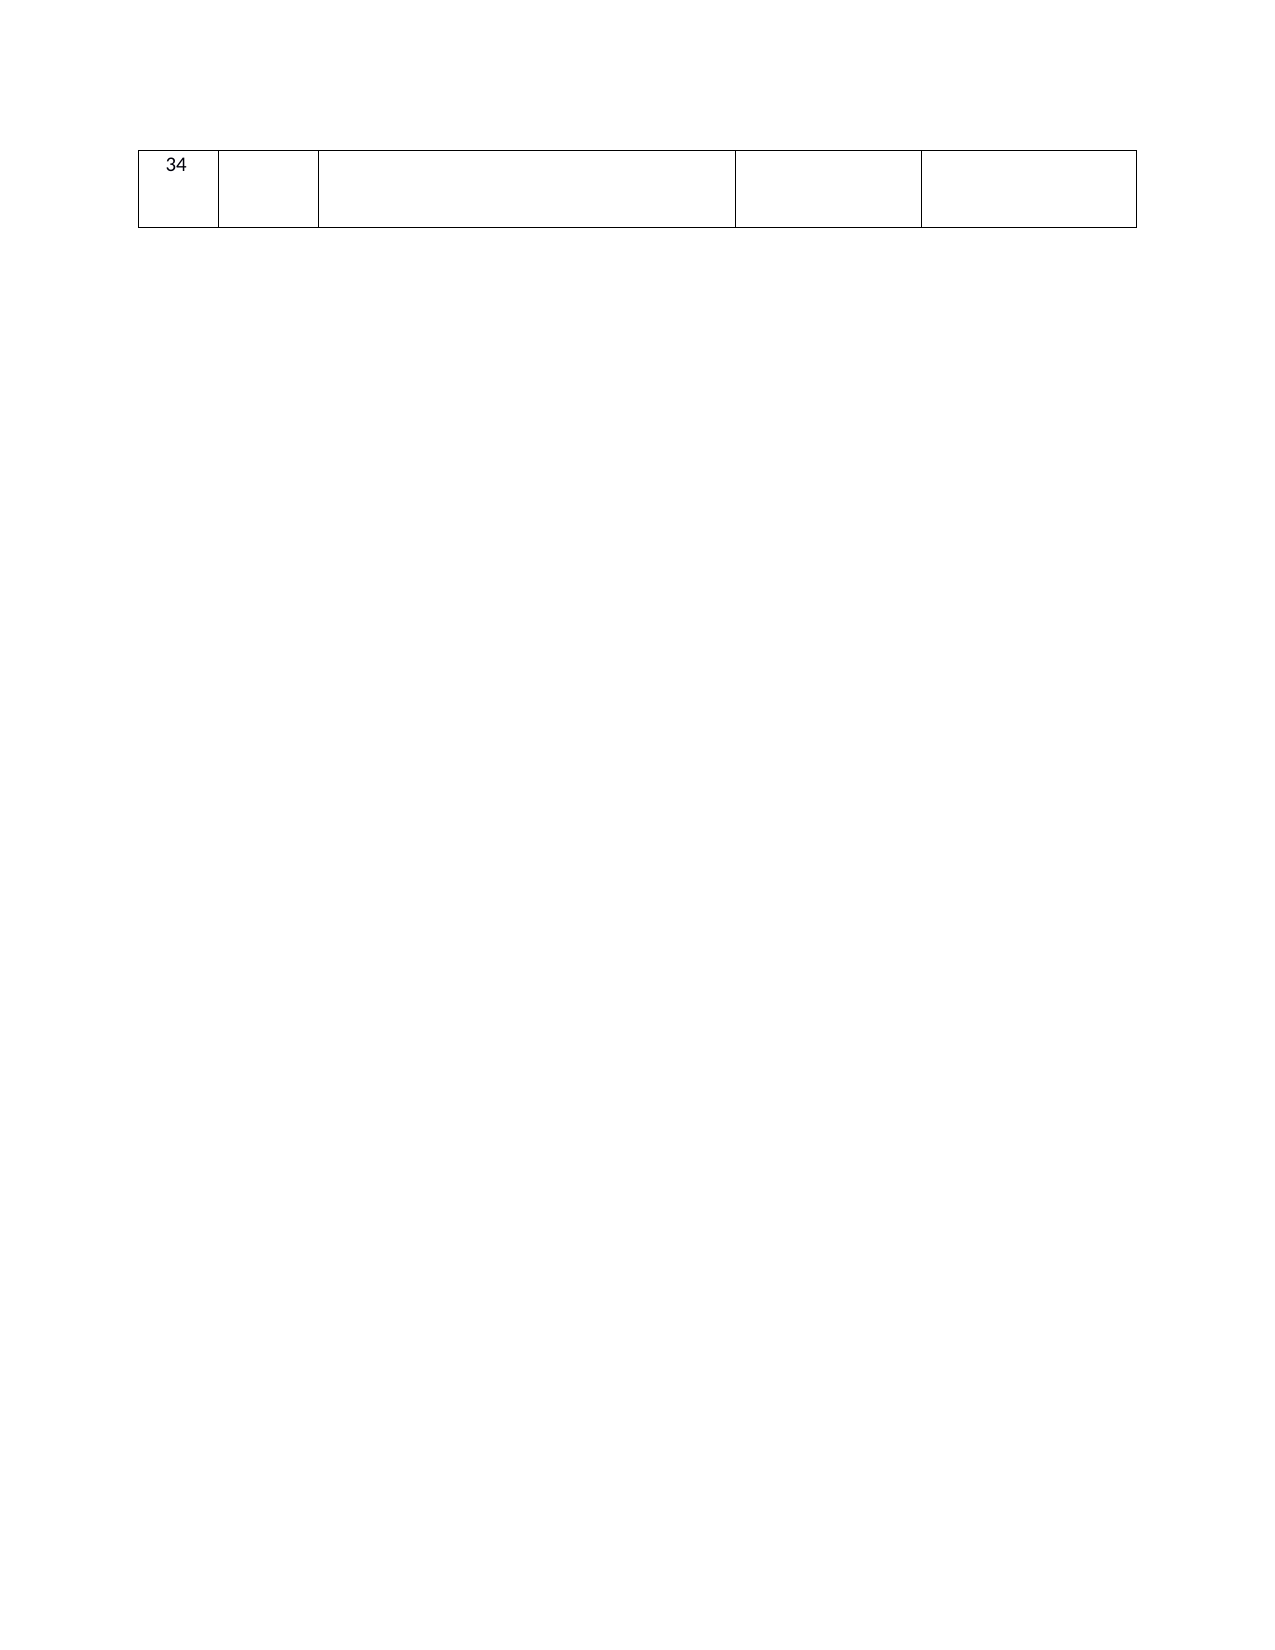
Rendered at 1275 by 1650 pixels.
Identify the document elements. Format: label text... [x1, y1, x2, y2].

table_cell [319, 151, 735, 227]
table_cell [922, 151, 1136, 227]
table_cell [736, 151, 921, 227]
table_cell [219, 151, 318, 227]
table_cell 34 [139, 151, 218, 227]
